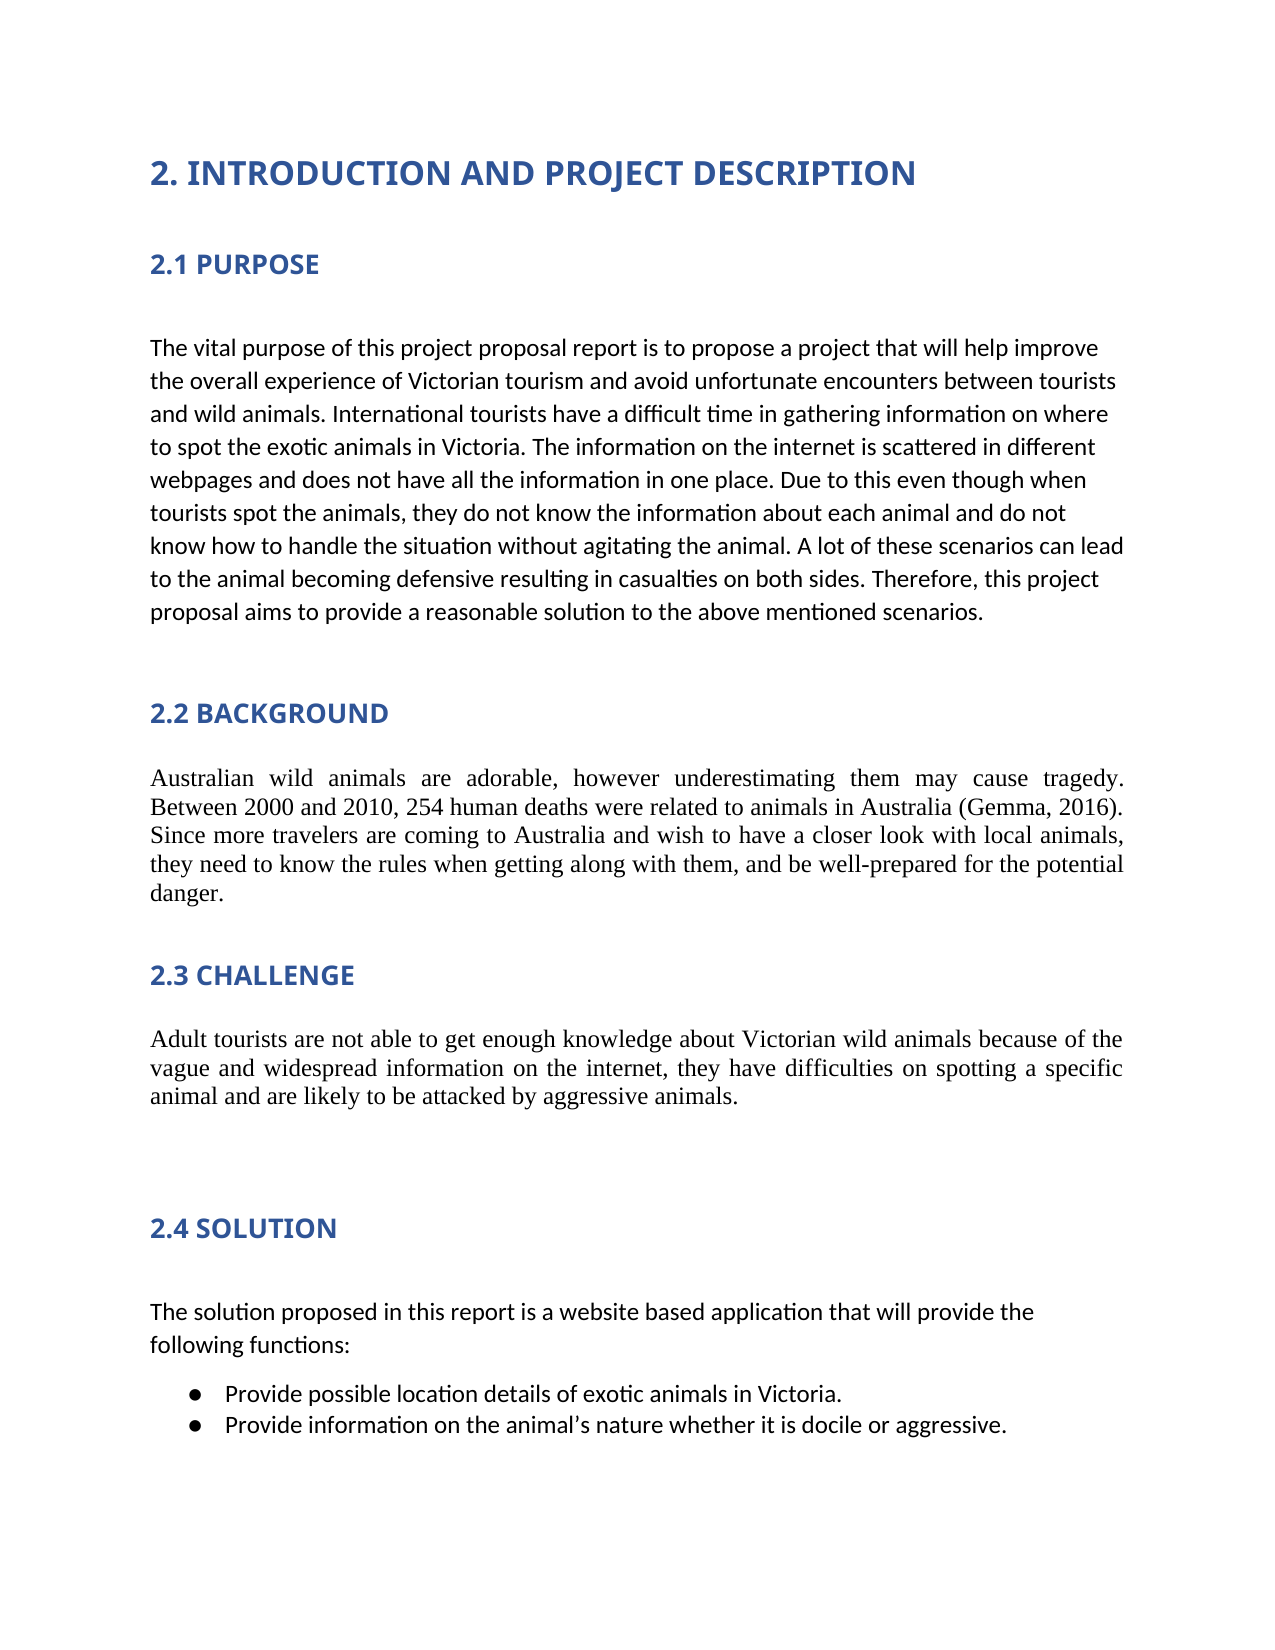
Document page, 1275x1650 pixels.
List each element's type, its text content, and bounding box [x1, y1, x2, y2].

text The solution proposed in this report is a website based application that will provide the following functions: [150, 1296, 1125, 1359]
list Provide information on the animal’s nature whether it is docile or aggressive. [187, 1409, 1125, 1439]
subtitle 2. INTRODUCTION AND PROJECT DESCRIPTION [150, 150, 1125, 195]
text Adult tourists are not able to get enough knowledge about Victorian wild animals because of the vague and widespread information on the internet, they have difficulties on spotting a specific animal and are likely to be attacked by aggressive animals. [150, 1024, 1125, 1110]
subtitle 2.4 SOLUTION [150, 1209, 1125, 1246]
text The vital purpose of this project proposal report is to propose a project that will help improve the overall experience of Victorian tourism and avoid unfortunate encounters between tourists and wild animals. International tourists have a difficult time in gathering information on where to spot the exotic animals in Victoria. The information on the internet is scattered in different webpages and does not have all the information in one place. Due to this even though when tourists spot the animals, they do not know the information about each animal and do not know how to handle the situation without agitating the animal. A lot of these scenarios can lead to the animal becoming defensive resulting in casualties on both sides. Therefore, this project proposal aims to provide a reasonable solution to the above mentioned scenarios. [150, 332, 1125, 626]
list Provide possible location details of exotic animals in Victoria. [187, 1378, 1125, 1409]
subtitle 2.2 BACKGROUND [150, 695, 1125, 732]
subtitle 2.3 CHALLENGE [150, 956, 1125, 993]
subtitle 2.1 PURPOSE [150, 246, 1125, 283]
text Australian wild animals are adorable, however underestimating them may cause tragedy. Between 2000 and 2010, 254 human deaths were related to animals in Australia (Gemma, 2016). Since more travelers are coming to Australia and wish to have a closer look with local animals, they need to know the rules when getting along with them, and be well-prepared for the potential danger. [150, 763, 1125, 907]
